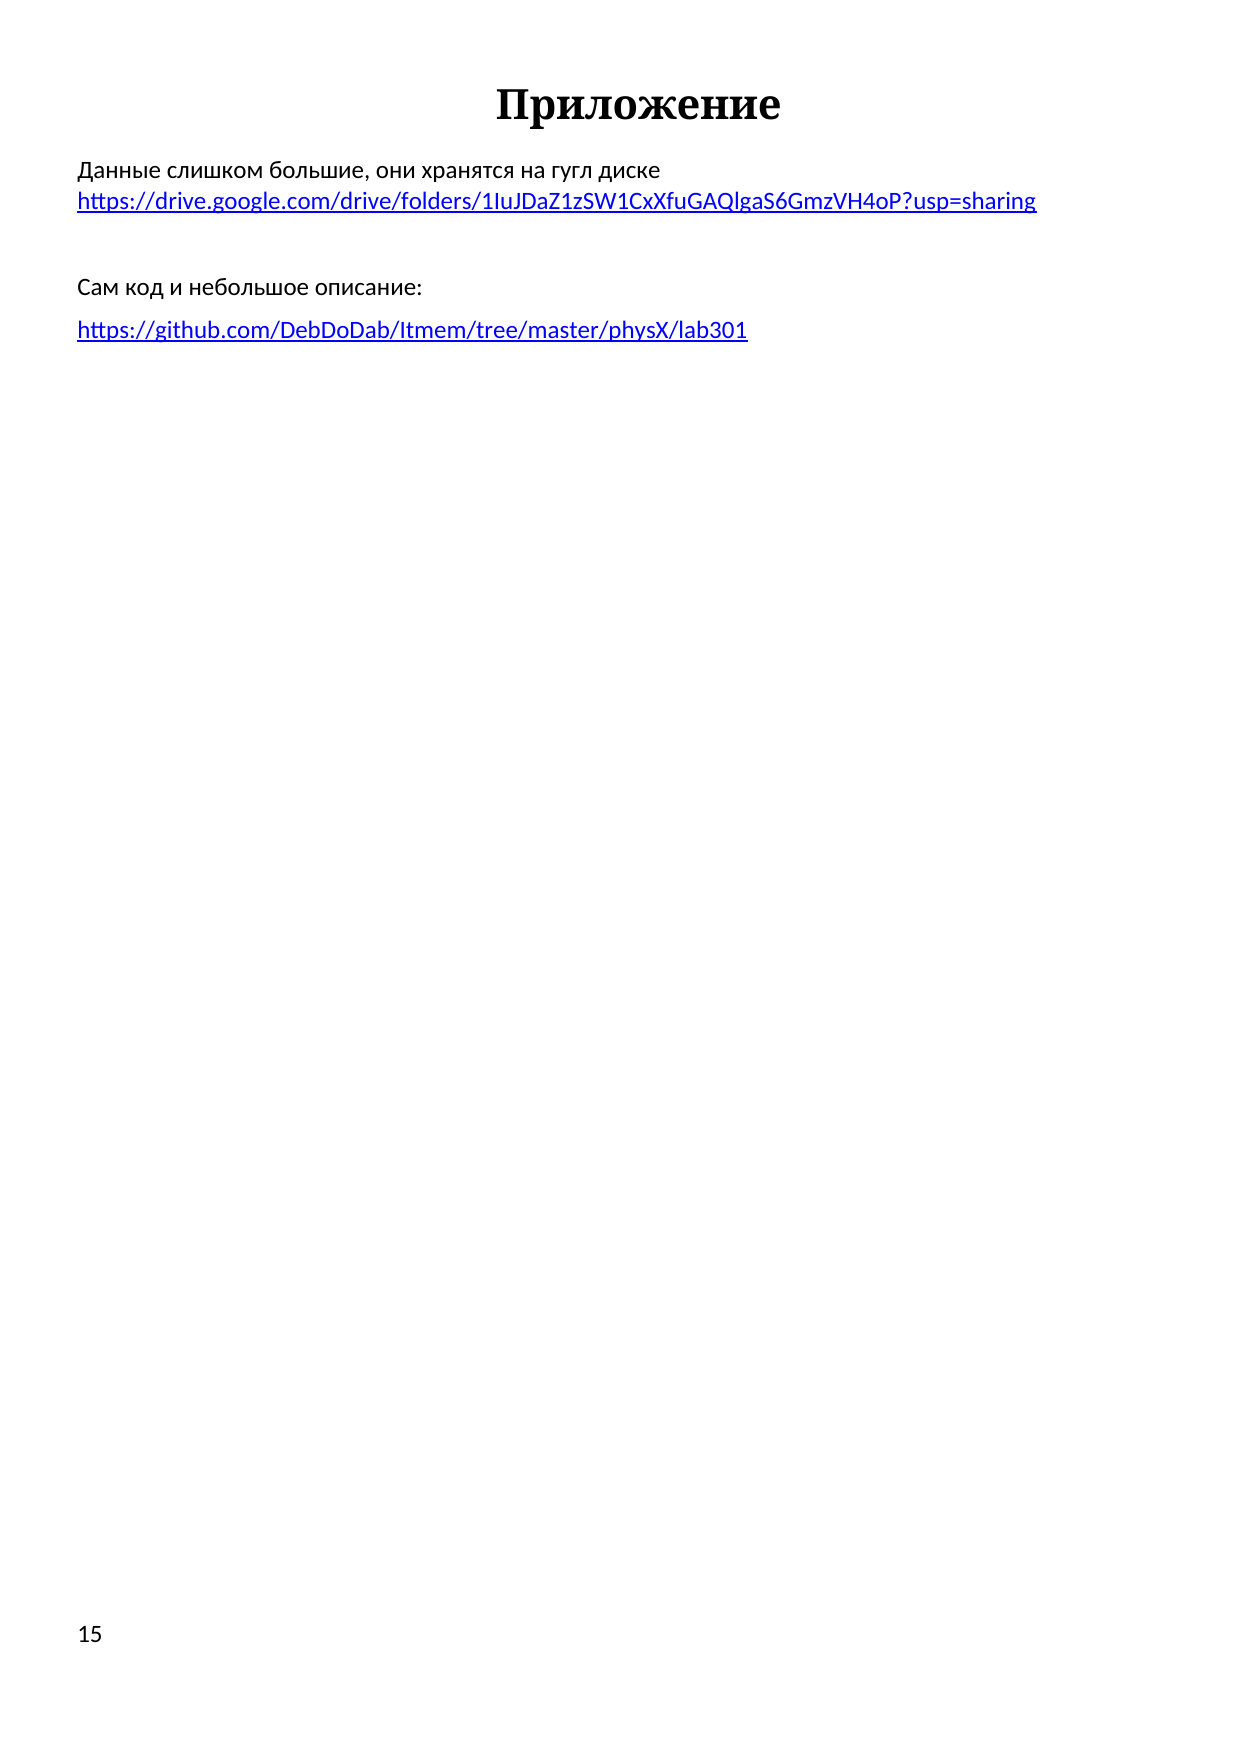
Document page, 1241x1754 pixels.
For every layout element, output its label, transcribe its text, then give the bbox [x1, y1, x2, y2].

text Сам код и небольшое описание: [77, 271, 1169, 302]
text Данные слишком большие, они хранятся на гугл диске https://drive.google.com/drive/folders/1IuJDaZ1zSW1CxXfuGAQlgaS6GmzVH4oP?usp=sharing [77, 154, 1169, 216]
title Приложение [254, 82, 1023, 129]
text https://github.com/DebDoDab/Itmem/tree/master/physX/lab301 [77, 314, 1169, 345]
